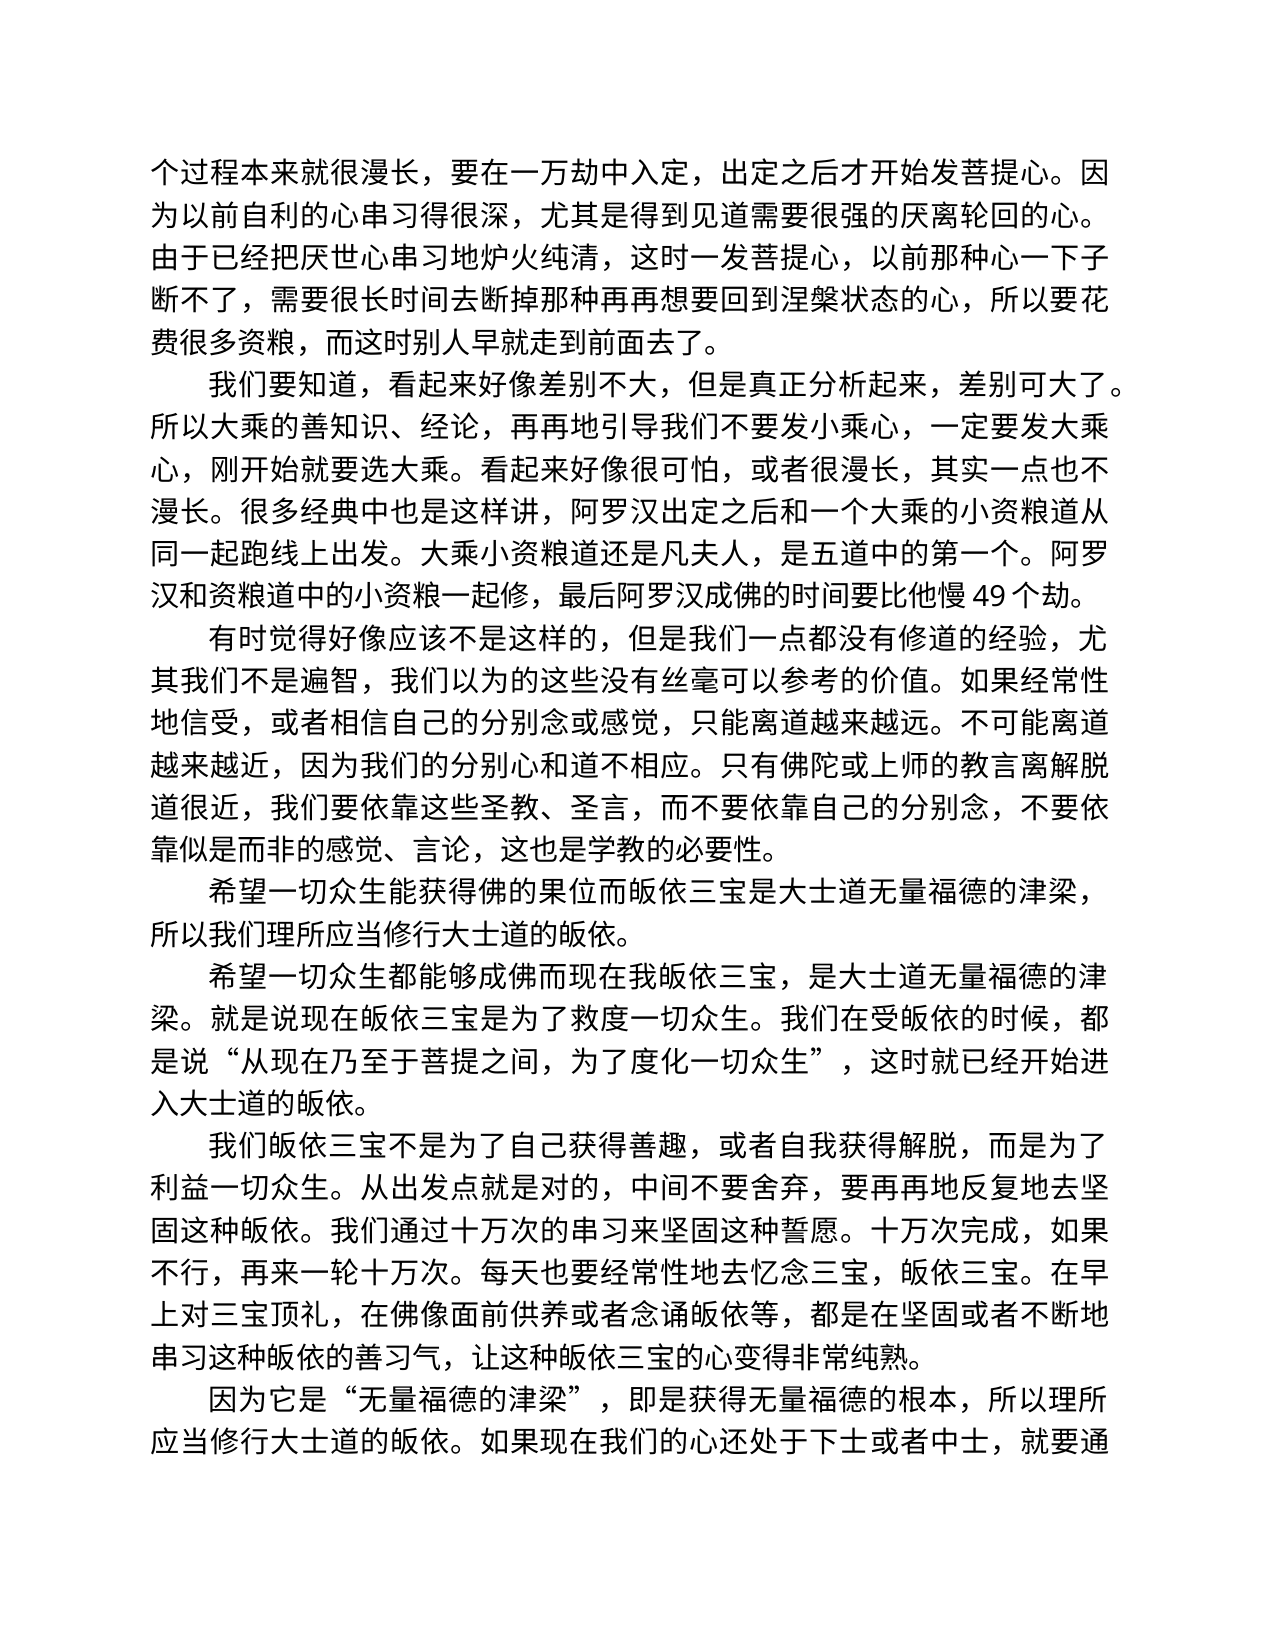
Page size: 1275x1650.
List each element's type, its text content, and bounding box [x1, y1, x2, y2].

text 我们皈依三宝不是为了自己获得善趣，或者自我获得解脱，而是为了利益一切众生。从出发点就是对的，中间不要舍弃，要再再地反复地去坚固这种皈依。我们通过十万次的串习来坚固这种誓愿。十万次完成，如果不行，再来一轮十万次。每天也要经常性地去忆念三宝，皈依三宝。在早上对三宝顶礼，在佛像面前供养或者念诵皈依等，都是在坚固或者不断地串习这种皈依的善习气，让这种皈依三宝的心变得非常纯熟。 [150, 1123, 1110, 1377]
text 有时觉得好像应该不是这样的，但是我们一点都没有修道的经验，尤其我们不是遍智，我们以为的这些没有丝毫可以参考的价值。如果经常性地信受，或者相信自己的分别念或感觉，只能离道越来越远。不可能离道越来越近，因为我们的分别心和道不相应。只有佛陀或上师的教言离解脱道很近，我们要依靠这些圣教、圣言，而不要依靠自己的分别念，不要依靠似是而非的感觉、言论，这也是学教的必要性。 [150, 615, 1110, 869]
text 我们要知道，看起来好像差别不大，但是真正分析起来，差别可大了。所以大乘的善知识、经论，再再地引导我们不要发小乘心，一定要发大乘心，刚开始就要选大乘。看起来好像很可怕，或者很漫长，其实一点也不漫长。很多经典中也是这样讲，阿罗汉出定之后和一个大乘的小资粮道从同一起跑线上出发。大乘小资粮道还是凡夫人，是五道中的第一个。阿罗汉和资粮道中的小资粮一起修，最后阿罗汉成佛的时间要比他慢49个劫。 [150, 361, 1110, 615]
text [150, 1377, 1110, 1461]
text 希望一切众生能获得佛的果位而皈依三宝是大士道无量福德的津梁，所以我们理所应当修行大士道的皈依。 [150, 869, 1110, 954]
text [150, 150, 1110, 361]
text 希望一切众生都能够成佛而现在我皈依三宝，是大士道无量福德的津梁。就是说现在皈依三宝是为了救度一切众生。我们在受皈依的时候，都是说“从现在乃至于菩提之间，为了度化一切众生”，这时就已经开始进入大士道的皈依。 [150, 954, 1110, 1123]
